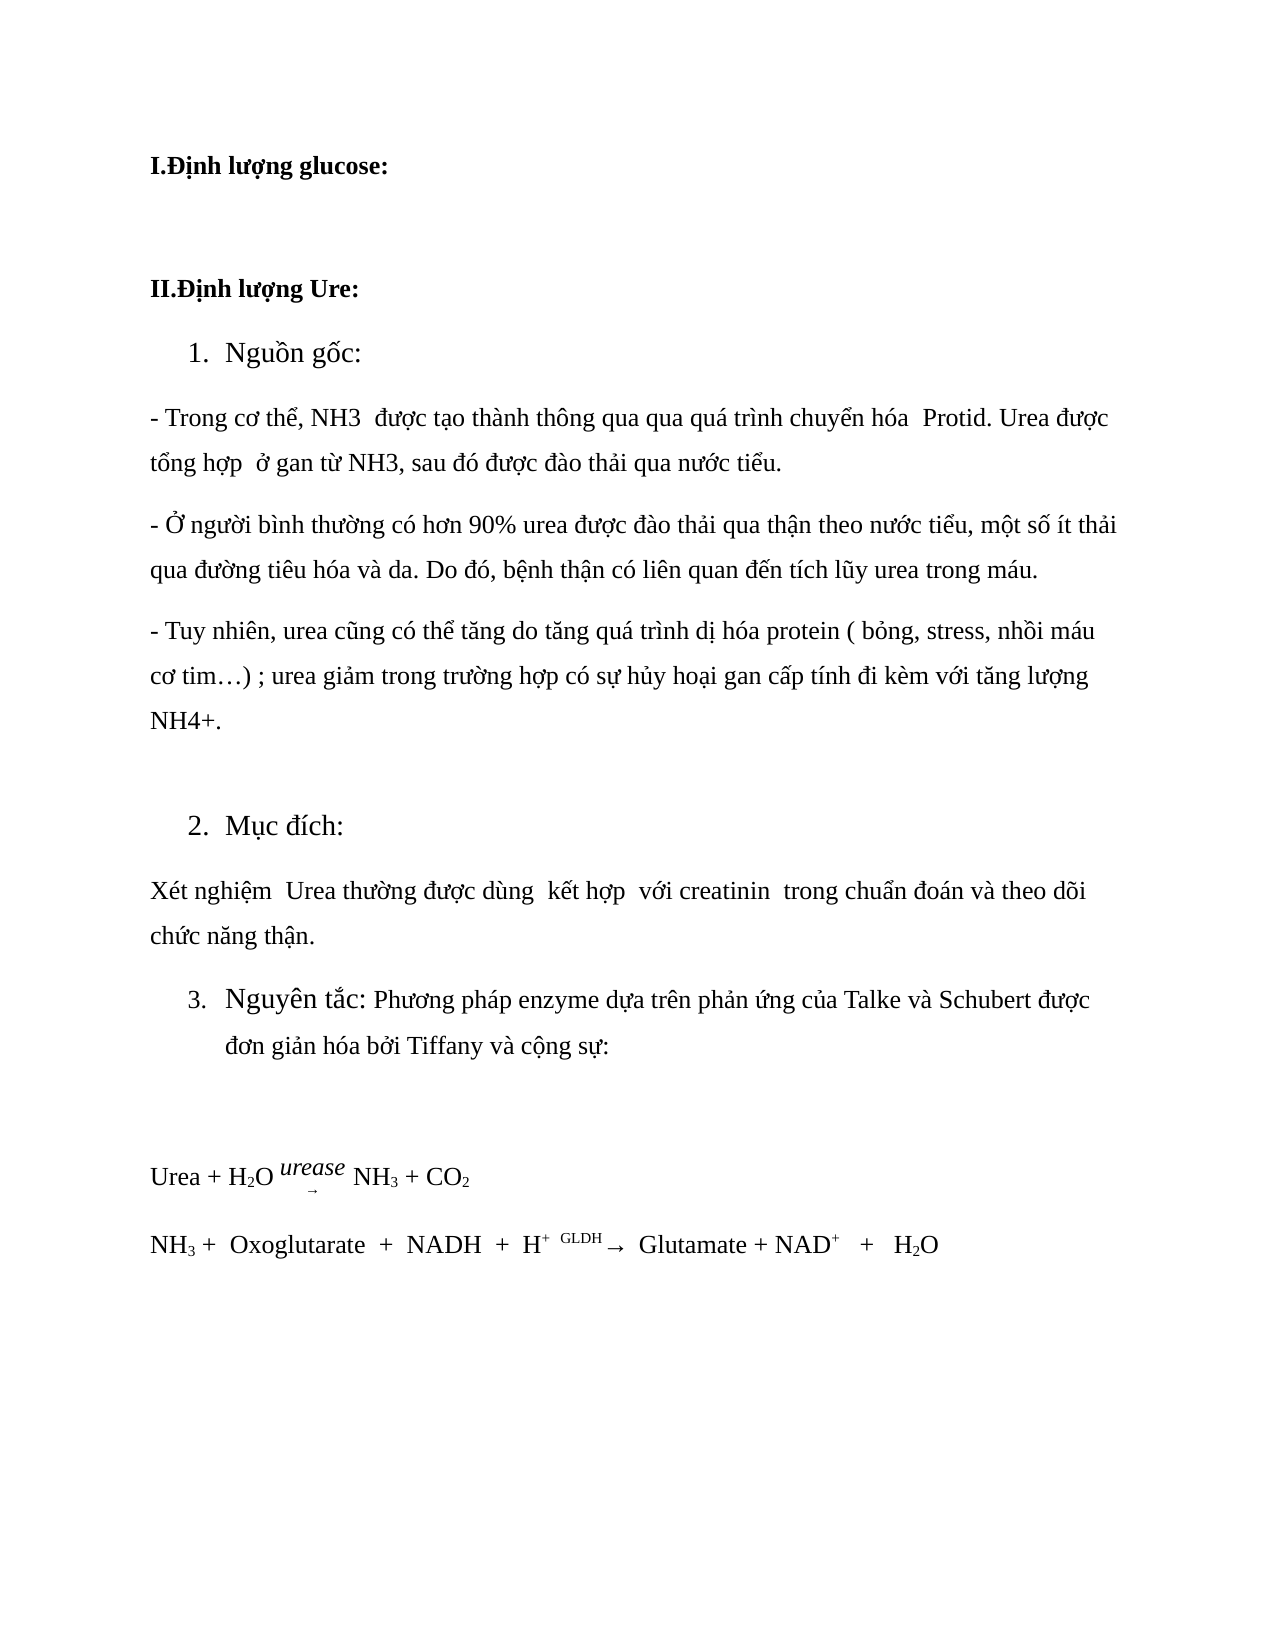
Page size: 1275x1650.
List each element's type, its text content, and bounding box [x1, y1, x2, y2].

text I.Định lượng glucose: [150, 150, 1125, 180]
list Nguồn gốc: [187, 335, 1125, 368]
text II.Định lượng Ure: [150, 273, 1125, 303]
text Urea + H2O NH3 + CO2 [150, 1153, 1125, 1198]
text Xét nghiệm Urea thường được dùng kết hợp với creatinin trong chuẩn đoán và theo dõi chức năng thận. [150, 875, 1125, 950]
text NH3 + Oxoglutarate + NADH + H+ GLDH→ Glutamate + NAD+ + H2O [150, 1229, 1125, 1259]
text - Ở người bình thường có hơn 90% urea được đào thải qua thận theo nước tiểu, một số ít thải qua đường tiêu hóa và da. Do đó, bệnh thận có liên quan đến tích lũy urea trong máu. [150, 509, 1125, 584]
text - Tuy nhiên, urea cũng có thể tăng do tăng quá trình dị hóa protein ( bỏng, stress, nhồi máu cơ tim…) ; urea giảm trong trường hợp có sự hủy hoại gan cấp tính đi kèm với tăng lượng NH4+. [150, 615, 1125, 777]
list Nguyên tắc: Phương pháp enzyme dựa trên phản ứng của Talke và Schubert được đơn giản hóa bởi Tiffany và cộng sự: [187, 982, 1125, 1060]
list Mục đích: [187, 808, 1125, 841]
text - Trong cơ thể, NH3 được tạo thành thông qua qua quá trình chuyển hóa Protid. Urea được tổng hợp ở gan từ NH3, sau đó được đào thải qua nước tiểu. [150, 402, 1125, 477]
